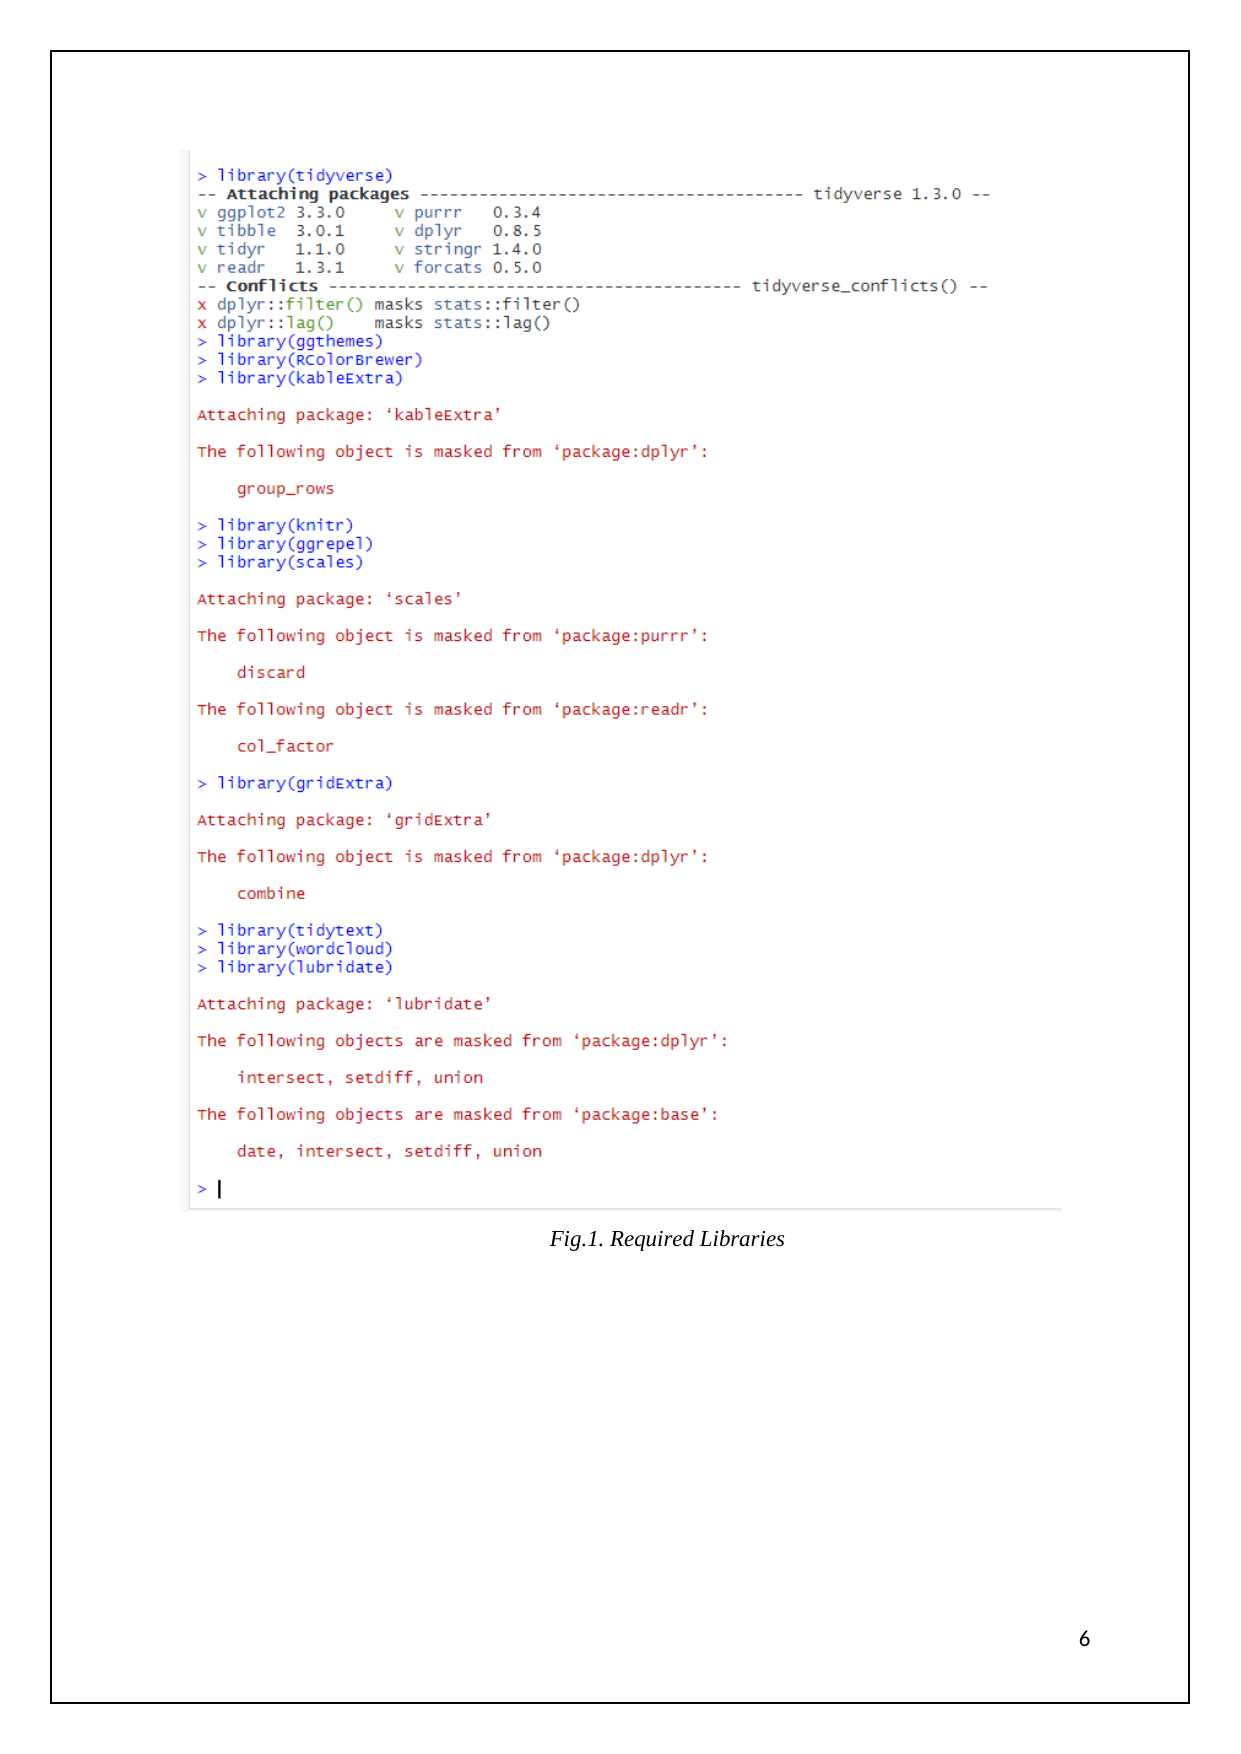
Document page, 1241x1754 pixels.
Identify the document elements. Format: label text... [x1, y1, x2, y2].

list Fig.1. Required Libraries [247, 1225, 1090, 1252]
picture [179, 150, 1061, 1212]
